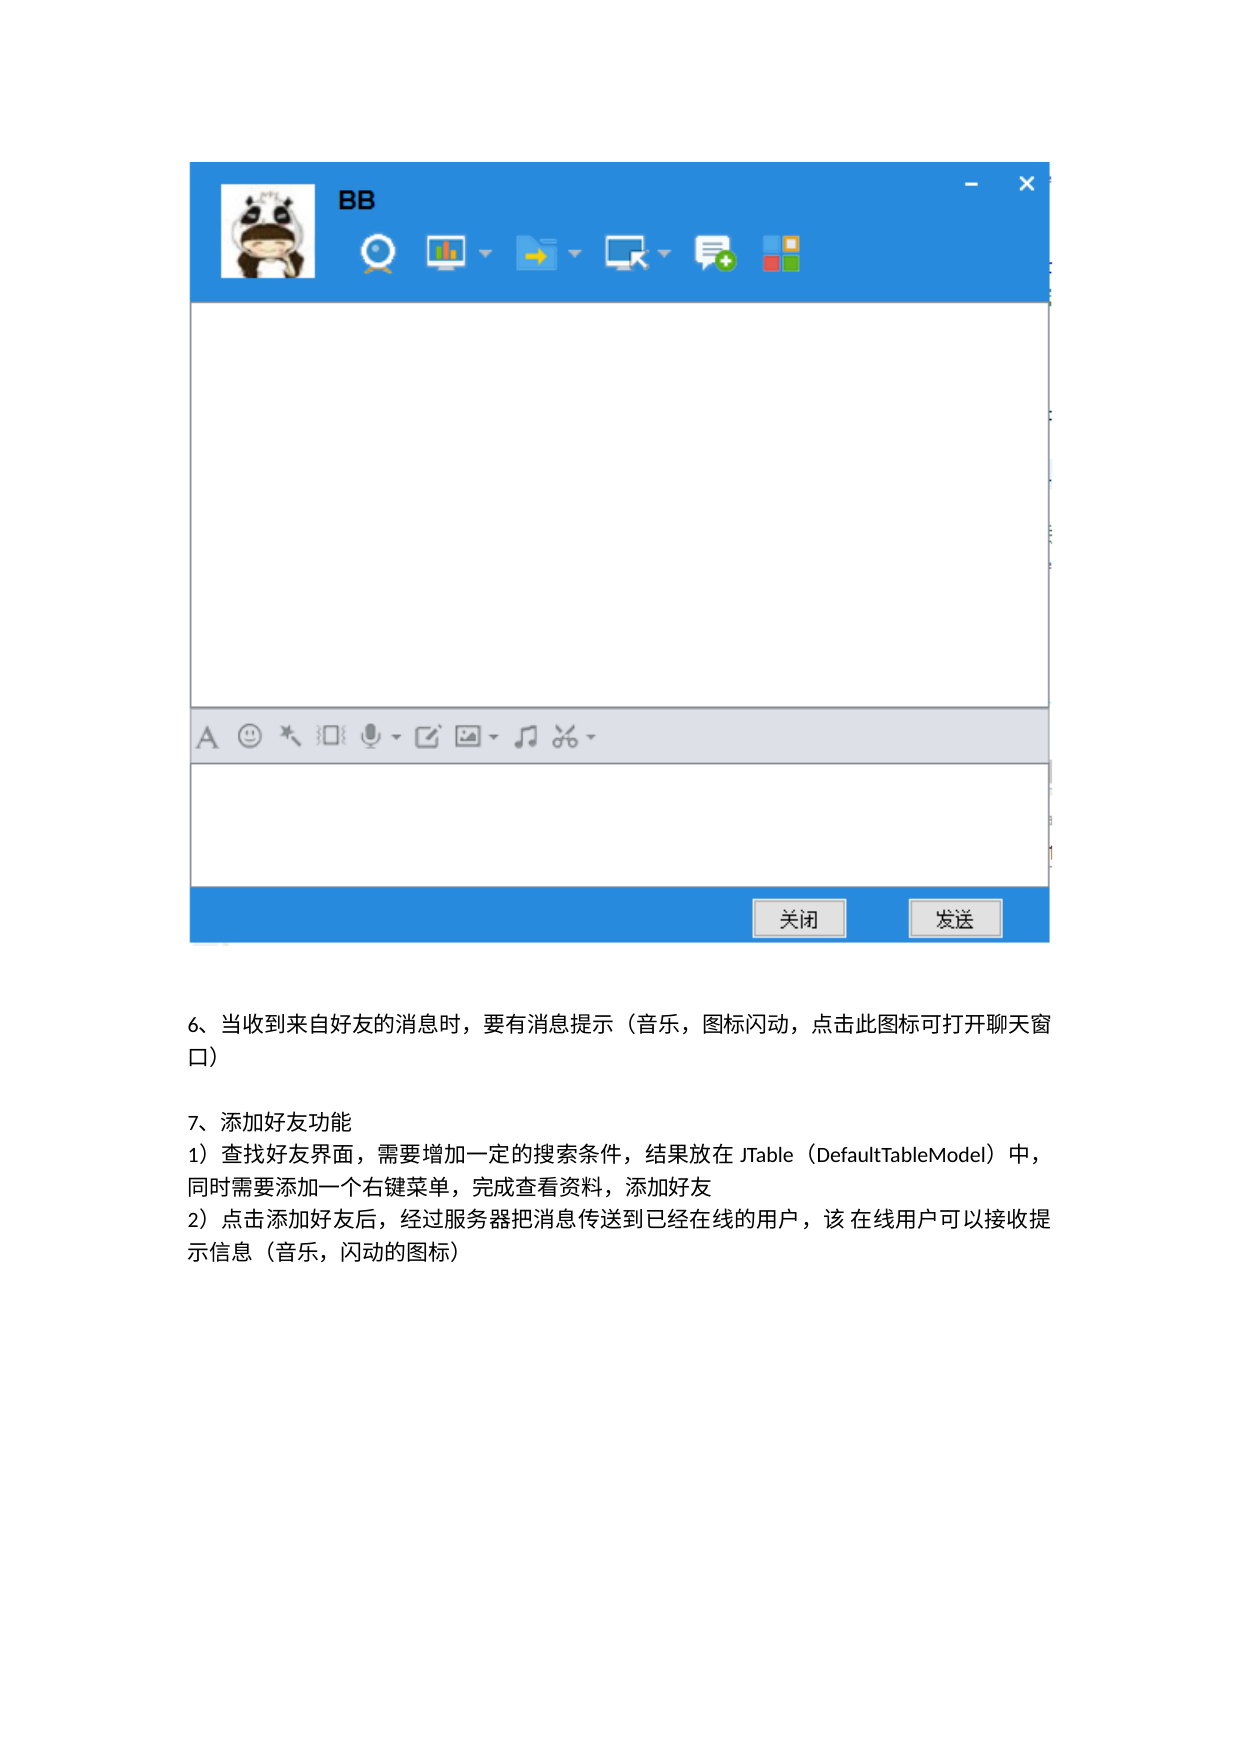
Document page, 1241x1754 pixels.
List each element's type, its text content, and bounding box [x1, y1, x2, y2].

list 2）点击添加好友后，经过服务器把消息传送到已经在线的用户，该 在线用户可以接收提示信息（音乐，闪动的图标） [187, 1202, 1053, 1267]
list 添加好友功能 [187, 1104, 1053, 1137]
list 当收到来自好友的消息时，要有消息提示（音乐，图标闪动，点击此图标可打开聊天窗口） [187, 1007, 1053, 1072]
list 1）查找好友界面，需要增加一定的搜索条件，结果放在JTable（DefaultTableModel）中，同时需要添加一个右键菜单，完成查看资料，添加好友 [187, 1137, 1053, 1202]
picture [187, 162, 1053, 946]
